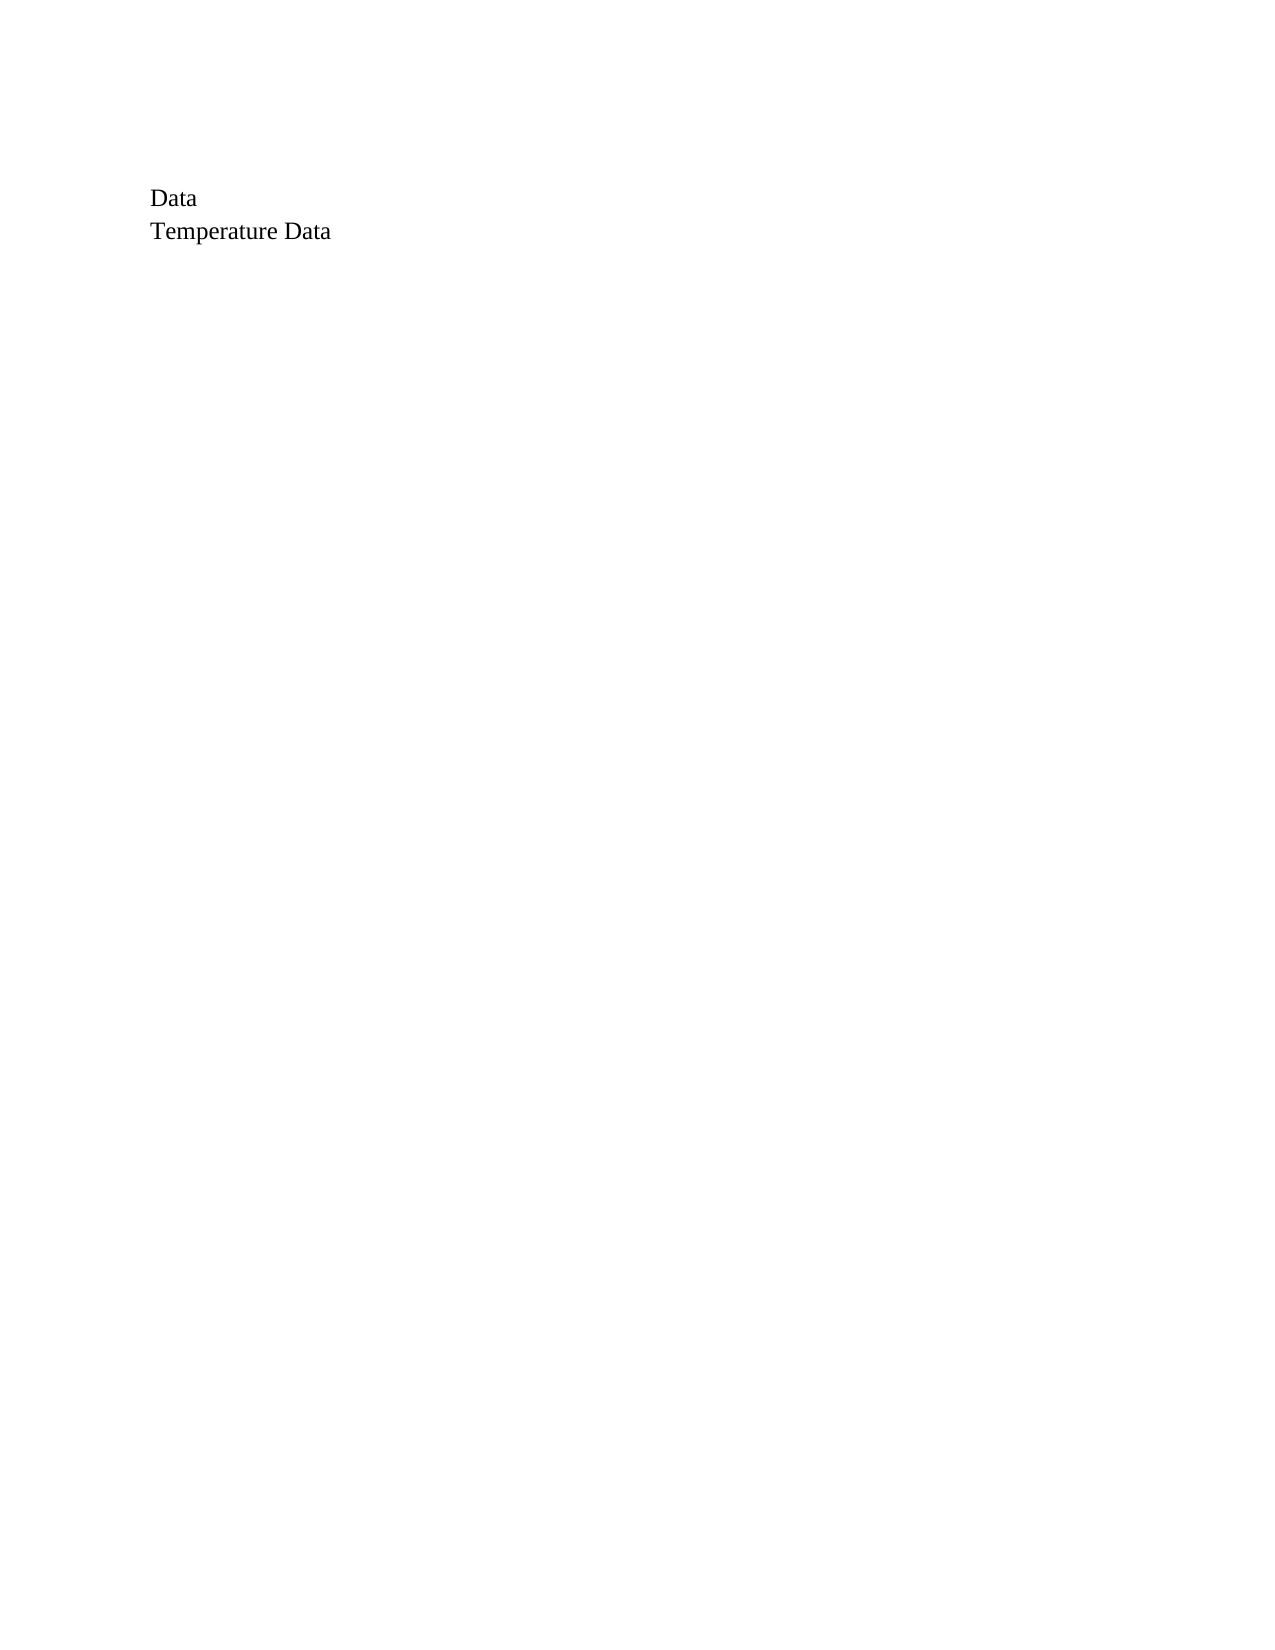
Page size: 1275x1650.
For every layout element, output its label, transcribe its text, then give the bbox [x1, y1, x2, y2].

list Temperature Data [150, 216, 1125, 245]
list Data [150, 183, 1125, 212]
